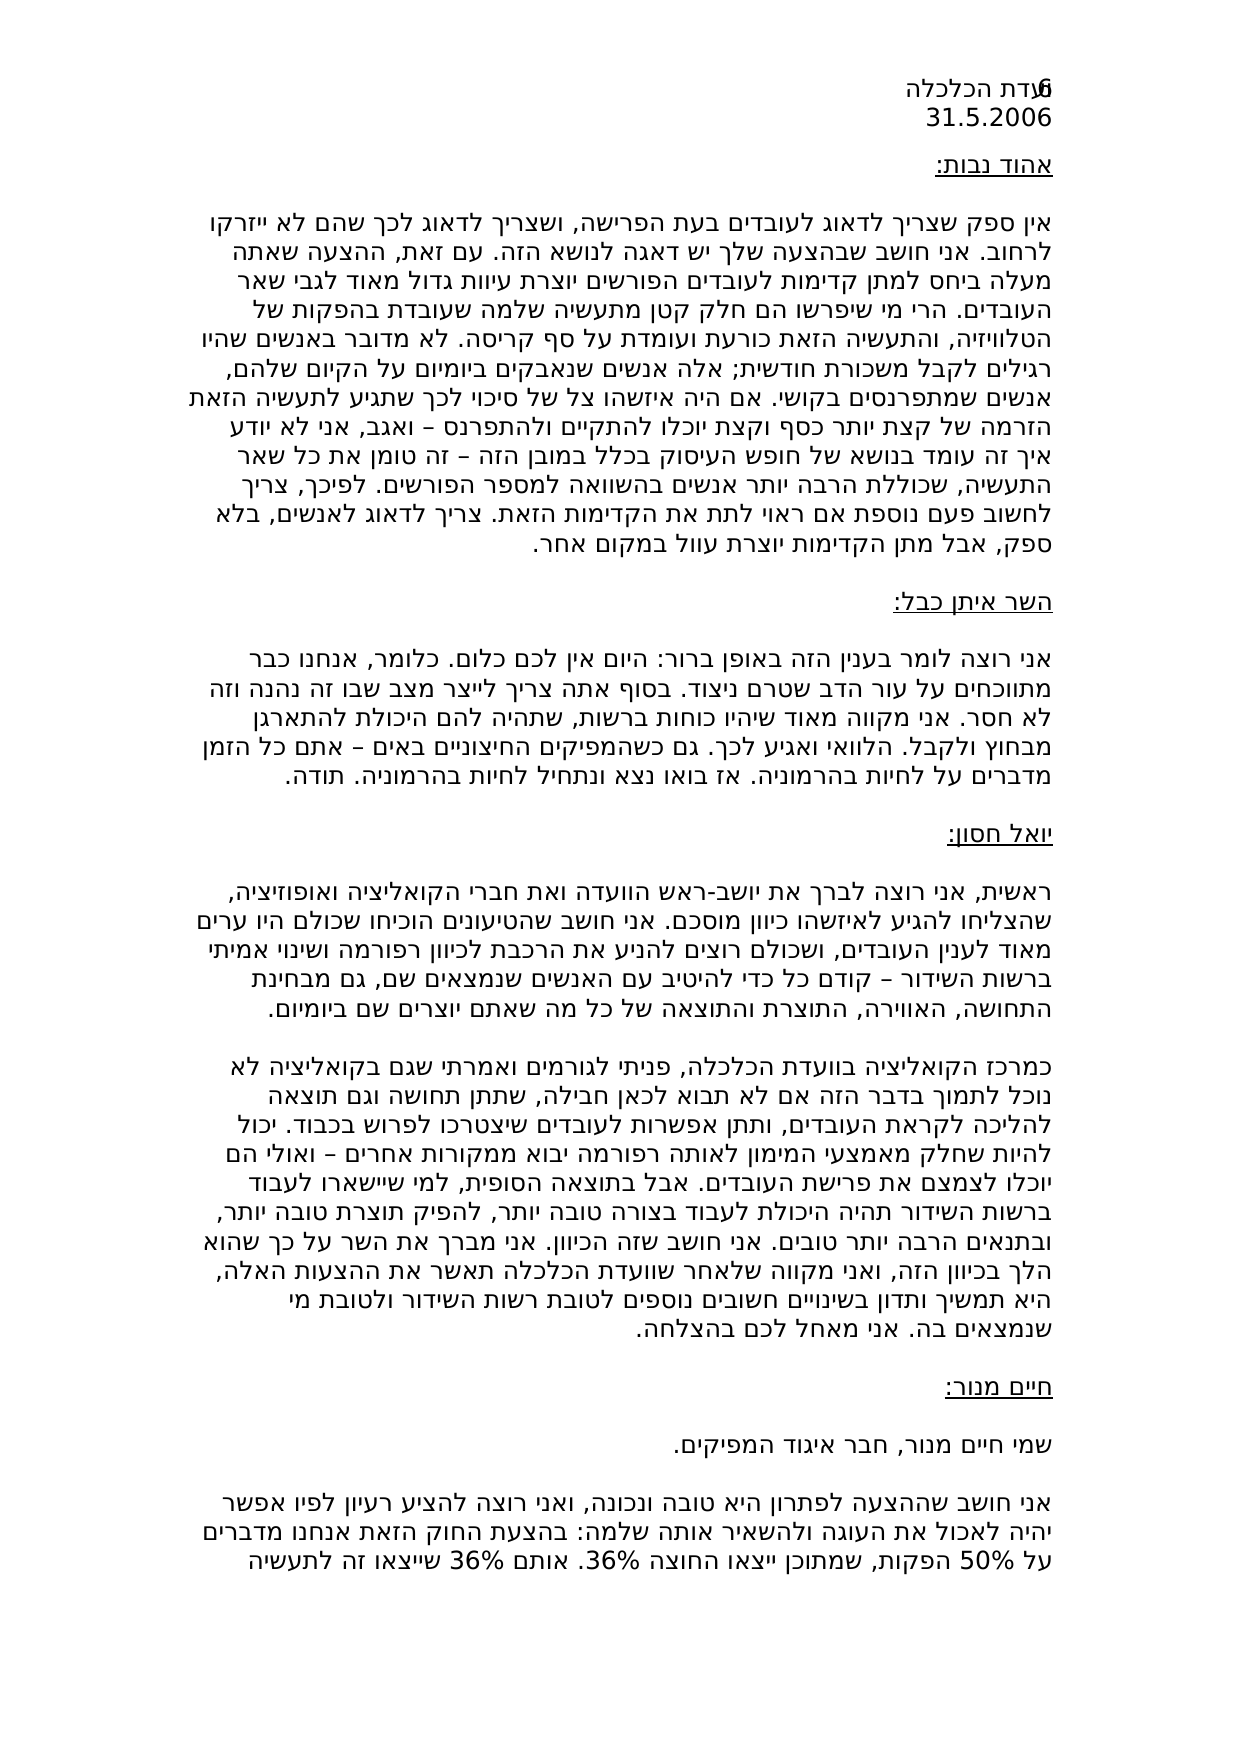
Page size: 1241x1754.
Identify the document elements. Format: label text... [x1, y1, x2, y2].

subtitle יואל חסון: [187, 819, 1053, 848]
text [187, 1488, 1053, 1575]
text שמי חיים מנור, חבר איגוד המפיקים. [187, 1430, 1053, 1459]
text אהוד נבות: [187, 150, 1053, 179]
subtitle השר איתן כבל: [187, 587, 1053, 616]
text אין ספק שצריך לדאוג לעובדים בעת הפרישה, ושצריך לדאוג לכך שהם לא ייזרקו לרחוב. אני חושב שבהצעה שלך יש דאגה לנושא הזה. עם זאת, ההצעה שאתה מעלה ביחס למתן קדימות לעובדים הפורשים יוצרת עיוות גדול מאוד לגבי שאר העובדים. הרי מי שיפרשו הם חלק קטן מתעשיה שלמה שעובדת בהפקות של הטלוויזיה, והתעשיה הזאת כורעת ועומדת על סף קריסה. לא מדובר באנשים שהיו רגילים לקבל משכורת חודשית; אלה אנשים שנאבקים ביומיום על הקיום שלהם, אנשים שמתפרנסים בקושי. אם היה איזשהו צל של סיכוי לכך שתגיע לתעשיה הזאת הזרמה של קצת יותר כסף וקצת יוכלו להתקיים ולהתפרנס – ואגב, אני לא יודע איך זה עומד בנושא של חופש העיסוק בכלל במובן הזה – זה טומן את כל שאר התעשיה, שכוללת הרבה יותר אנשים בהשוואה למספר הפורשים. לפיכך, צריך לחשוב פעם נוספת אם ראוי לתת את הקדימות הזאת. צריך לדאוג לאנשים, בלא ספק, אבל מתן הקדימות יוצרת עוול במקום אחר. [187, 208, 1053, 558]
text ראשית, אני רוצה לברך את יושב-ראש הוועדה ואת חברי הקואליציה ואופוזיציה, שהצליחו להגיע לאיזשהו כיוון מוסכם. אני חושב שהטיעונים הוכיחו שכולם היו ערים מאוד לענין העובדים, ושכולם רוצים להניע את הרכבת לכיוון רפורמה ושינוי אמיתי ברשות השידור – קודם כל כדי להיטיב עם האנשים שנמצאים שם, גם מבחינת התחושה, האווירה, התוצרת והתוצאה של כל מה שאתם יוצרים שם ביומיום. [187, 877, 1053, 1023]
text אני רוצה לומר בענין הזה באופן ברור: היום אין לכם כלום. כלומר, אנחנו כבר מתווכחים על עור הדב שטרם ניצוד. בסוף אתה צריך לייצר מצב שבו זה נהנה וזה לא חסר. אני מקווה מאוד שיהיו כוחות ברשות, שתהיה להם היכולת להתארגן מבחוץ ולקבל. הלוואי ואגיע לכך. גם כשהמפיקים החיצוניים באים – אתם כל הזמן מדברים על לחיות בהרמוניה. אז בואו נצא ונתחיל לחיות בהרמוניה. תודה. [187, 644, 1053, 790]
text חיים מנור: [187, 1372, 1053, 1401]
text כמרכז הקואליציה בוועדת הכלכלה, פניתי לגורמים ואמרתי שגם בקואליציה לא נוכל לתמוך בדבר הזה אם לא תבוא לכאן חבילה, שתתן תחושה וגם תוצאה להליכה לקראת העובדים, ותתן אפשרות לעובדים שיצטרכו לפרוש בכבוד. יכול להיות שחלק מאמצעי המימון לאותה רפורמה יבוא ממקורות אחרים – ואולי הם יוכלו לצמצם את פרישת העובדים. אבל בתוצאה הסופית, למי שיישארו לעבוד ברשות השידור תהיה היכולת לעבוד בצורה טובה יותר, להפיק תוצרת טובה יותר, ובתנאים הרבה יותר טובים. אני חושב שזה הכיוון. אני מברך את השר על כך שהוא הלך בכיוון הזה, ואני מקווה שלאחר שוועדת הכלכלה תאשר את ההצעות האלה, היא תמשיך ותדון בשינויים חשובים נוספים לטובת רשות השידור ולטובת מי שנמצאים בה. אני מאחל לכם בהצלחה. [187, 1052, 1053, 1343]
